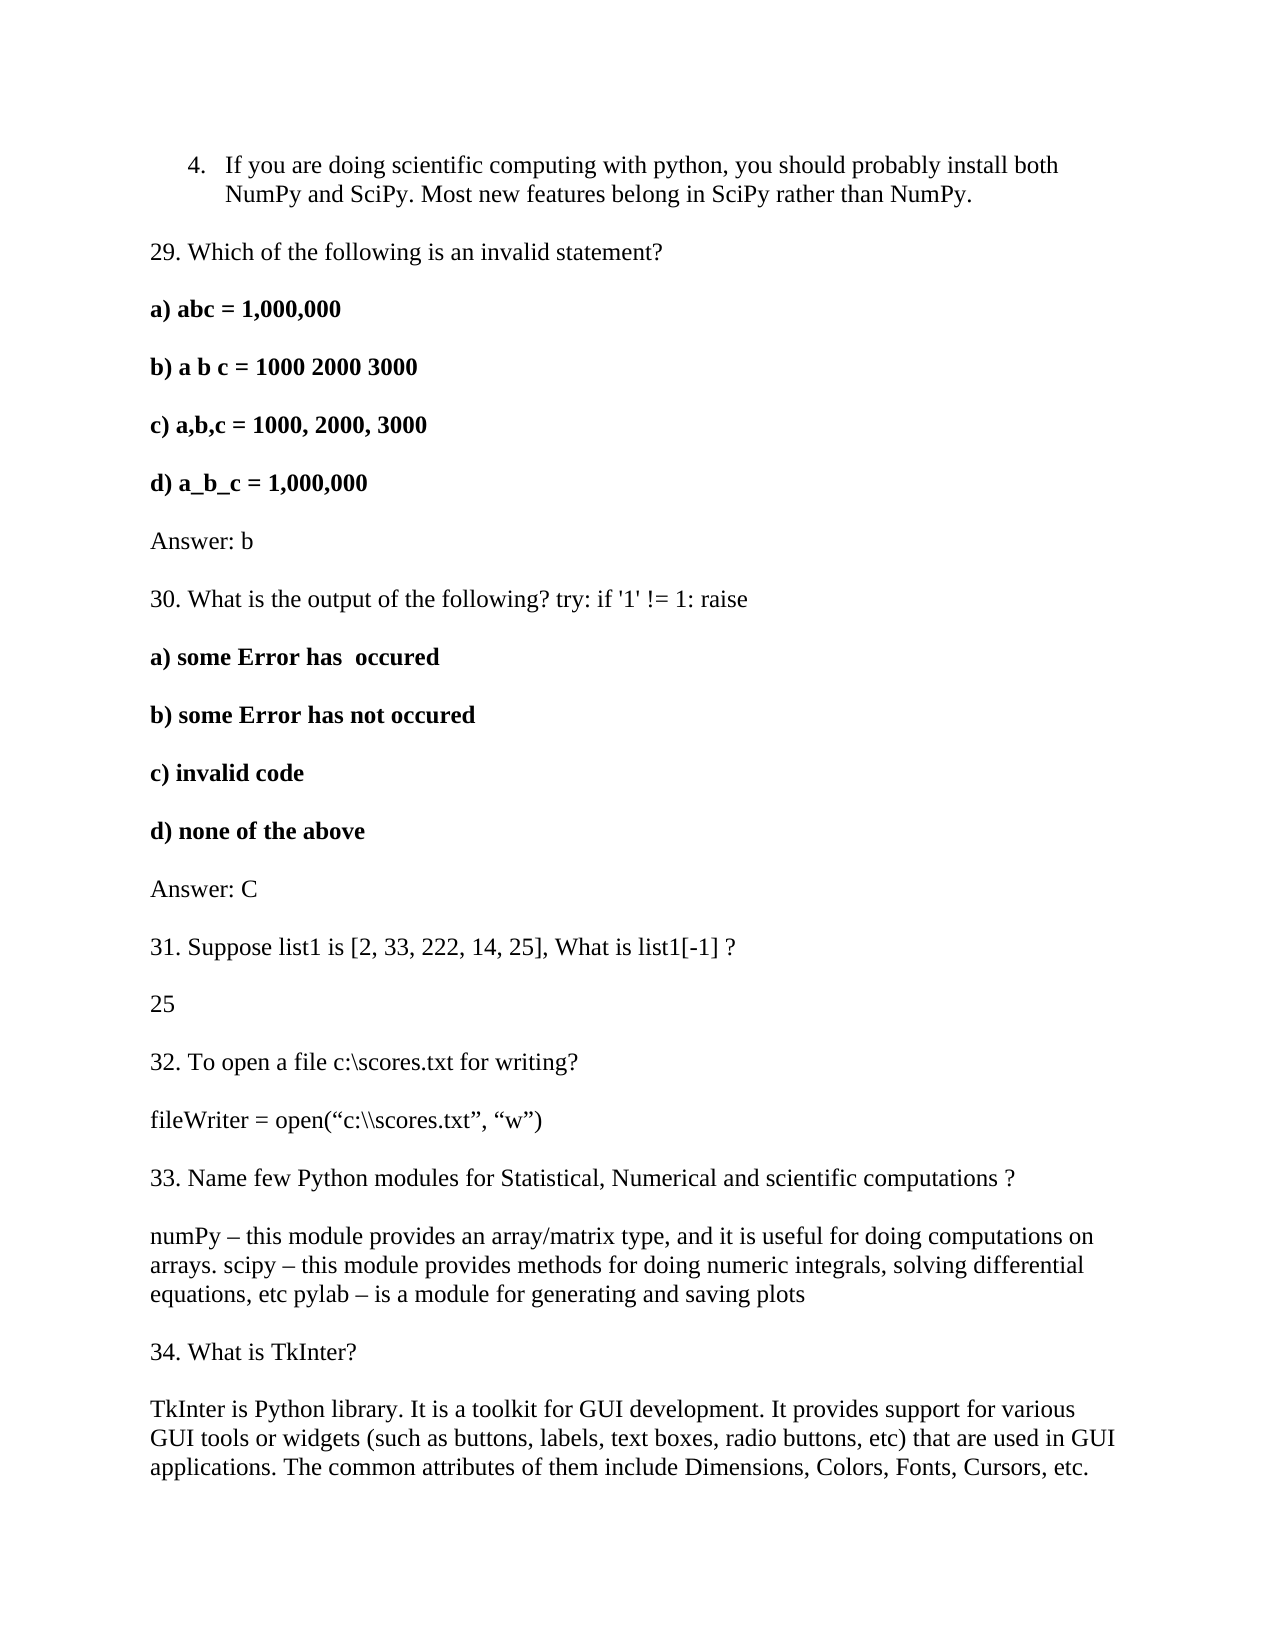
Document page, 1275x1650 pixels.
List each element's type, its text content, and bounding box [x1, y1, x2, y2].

text numPy – this module provides an array/matrix type, and it is useful for doing computations on arrays. scipy – this module provides methods for doing numeric integrals, solving differential equations, etc pylab – is a module for generating and saving plots [150, 1221, 1125, 1307]
text b) a b c = 1000 2000 3000 [150, 352, 1125, 381]
text 32. To open a file c:\scores.txt for writing? [150, 1047, 1125, 1076]
text 31. Suppose list1 is [2, 33, 222, 14, 25], What is list1[-1] ? [150, 932, 1125, 960]
text c) a,b,c = 1000, 2000, 3000 [150, 410, 1125, 439]
text Answer: b [150, 526, 1125, 555]
text TkInter is Python library. It is a toolkit for GUI development. It provides support for various GUI tools or widgets (such as buttons, labels, text boxes, radio buttons, etc) that are used in GUI applications. The common attributes of them include Dimensions, Colors, Fonts, Cursors, etc. [150, 1394, 1125, 1481]
text b) some Error has not occured [150, 700, 1125, 729]
text a) some Error has occured [150, 642, 1125, 671]
list If you are doing scientific computing with python, you should probably install both NumPy and SciPy. Most new features belong in SciPy rather than NumPy. [187, 150, 1125, 207]
text c) invalid code [150, 758, 1125, 787]
text 34. What is TkInter? [150, 1337, 1125, 1365]
text d) a_b_c = 1,000,000 [150, 468, 1125, 497]
text 25 [150, 989, 1125, 1018]
text d) none of the above [150, 816, 1125, 844]
text Answer: C [150, 874, 1125, 902]
text 29. Which of the following is an invalid statement? [150, 237, 1125, 265]
text 30. What is the output of the following? try: if '1' != 1: raise [150, 584, 1125, 613]
text 33. Name few Python modules for Statistical, Numerical and scientific computations ? [150, 1163, 1125, 1192]
text fileWriter = open(“c:\\scores.txt”, “w”) [150, 1105, 1125, 1134]
text a) abc = 1,000,000 [150, 294, 1125, 323]
